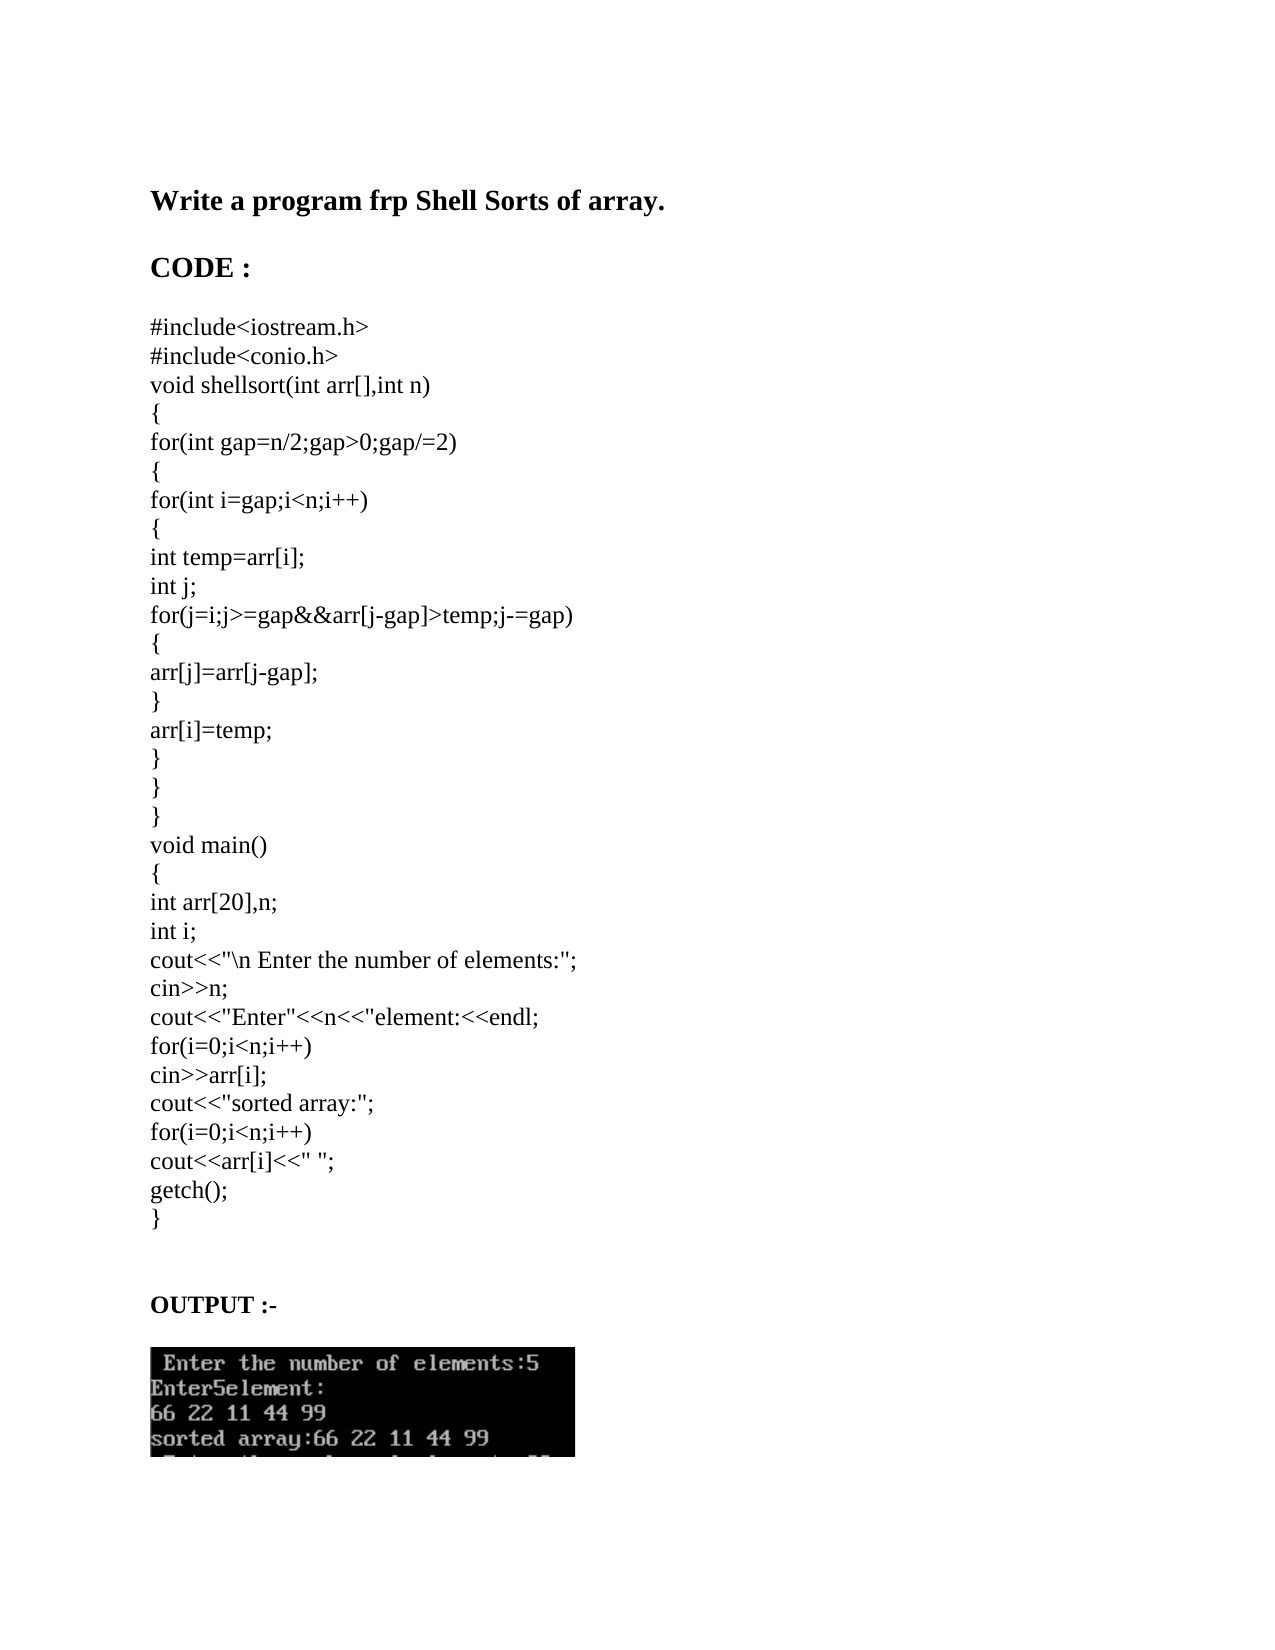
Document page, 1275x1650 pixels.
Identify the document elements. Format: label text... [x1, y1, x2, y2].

text for(int gap=n/2;gap>0;gap/=2) [150, 427, 1125, 456]
text cin>>arr[i]; [150, 1060, 1125, 1088]
text void shellsort(int arr[],int n) [150, 370, 1125, 398]
picture [150, 1347, 575, 1457]
text cout<<"\n Enter the number of elements:"; [150, 945, 1125, 973]
text cout<<arr[i]<<" "; [150, 1146, 1125, 1175]
text for(i=0;i<n;i++) [150, 1031, 1125, 1060]
text int j; [150, 571, 1125, 600]
text } [150, 801, 1125, 830]
text { [150, 513, 1125, 542]
text cout<<"Enter"<<n<<"element:<<endl; [150, 1002, 1125, 1031]
text CODE : [150, 251, 1125, 284]
text for(j=i;j>=gap&&arr[j-gap]>temp;j-=gap) [150, 600, 1125, 628]
text #include<conio.h> [150, 341, 1125, 370]
text int temp=arr[i]; [150, 542, 1125, 571]
text Write a program frp Shell Sorts of array. [150, 183, 1125, 217]
text } [150, 686, 1125, 715]
text cin>>n; [150, 973, 1125, 1002]
text int i; [150, 916, 1125, 945]
text OUTPUT :- [150, 1290, 1125, 1318]
text } [150, 1203, 1125, 1232]
text } [150, 743, 1125, 772]
text for(int i=gap;i<n;i++) [150, 485, 1125, 513]
text void main() [150, 830, 1125, 858]
text { [150, 456, 1125, 485]
text for(i=0;i<n;i++) [150, 1117, 1125, 1146]
text cout<<"sorted array:"; [150, 1088, 1125, 1117]
text { [150, 858, 1125, 887]
text { [150, 628, 1125, 657]
text arr[j]=arr[j-gap]; [150, 657, 1125, 686]
text getch(); [150, 1175, 1125, 1203]
text int arr[20],n; [150, 887, 1125, 916]
text { [150, 398, 1125, 427]
text arr[i]=temp; [150, 715, 1125, 743]
text } [150, 772, 1125, 801]
text #include<iostream.h> [150, 312, 1125, 341]
